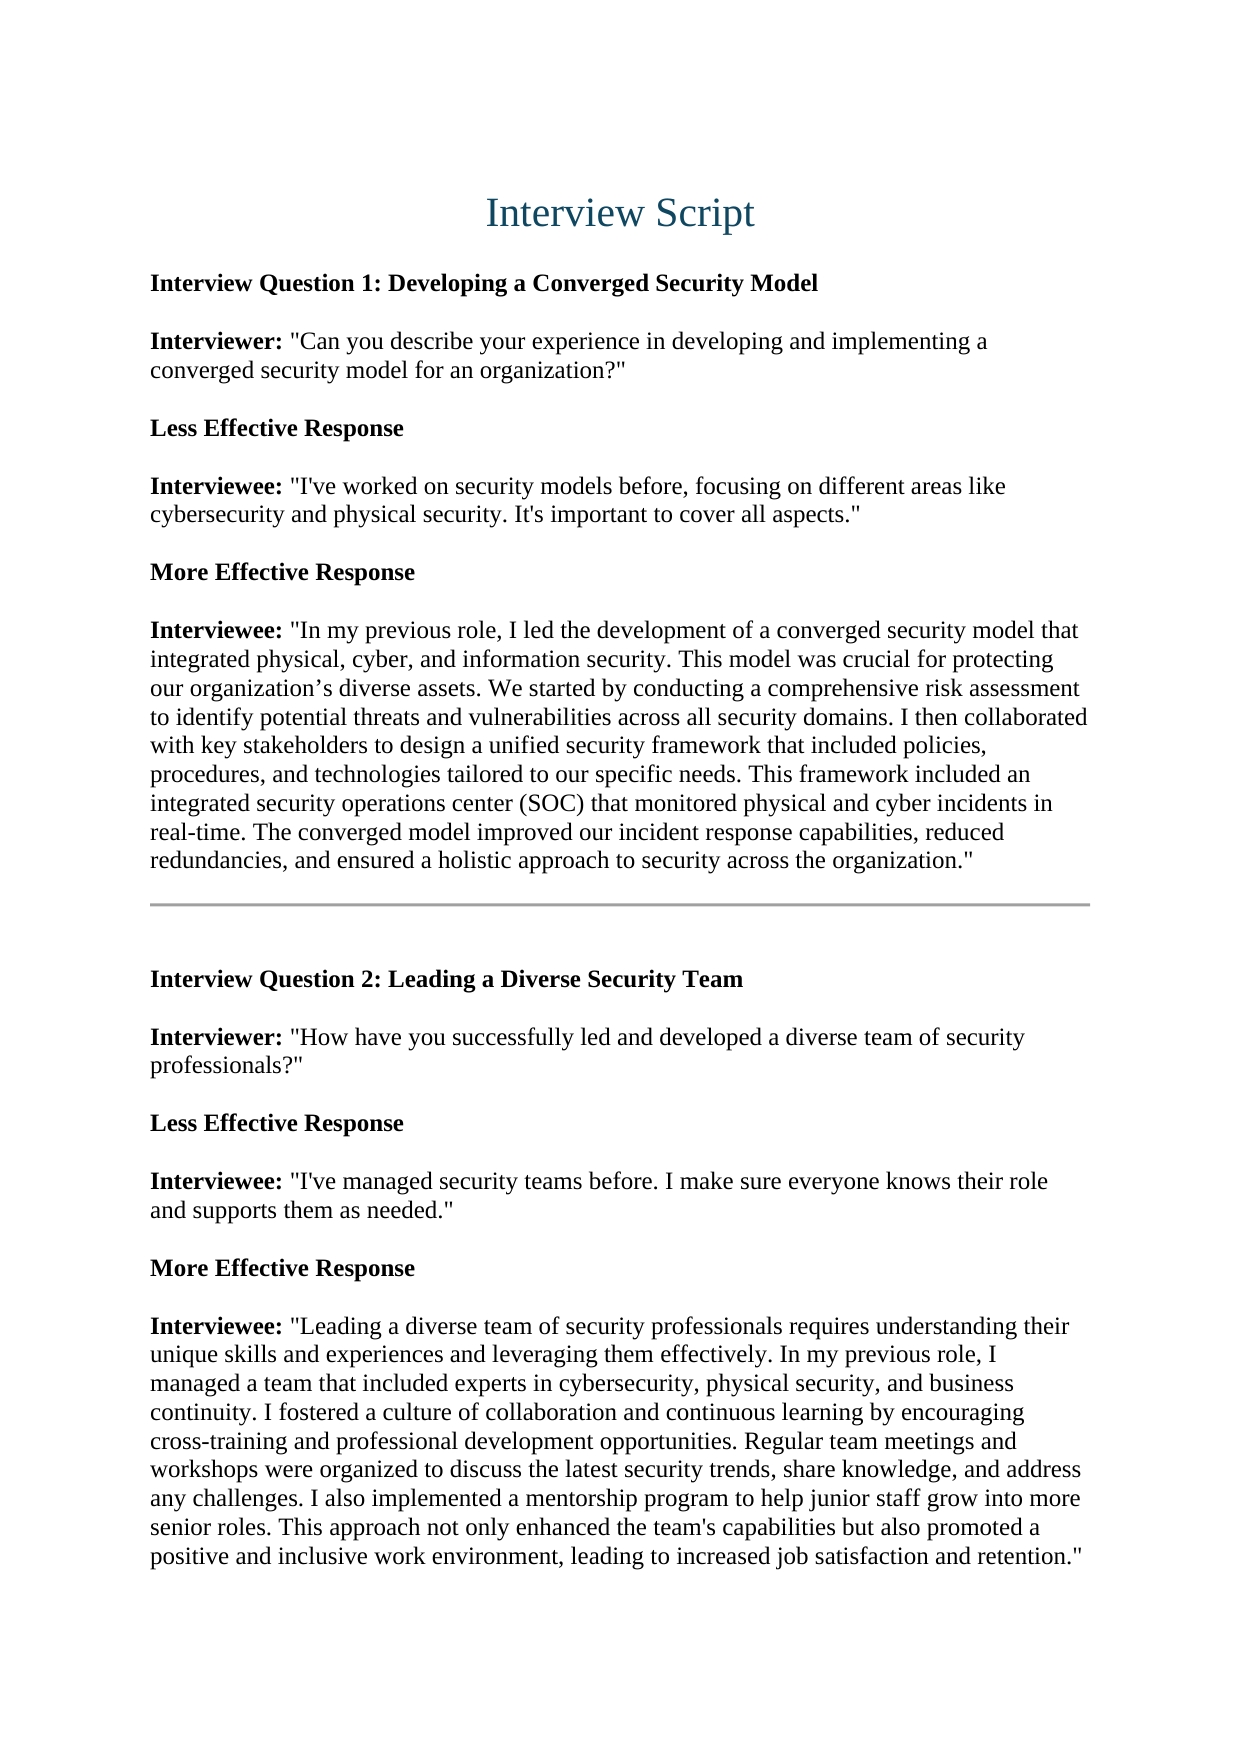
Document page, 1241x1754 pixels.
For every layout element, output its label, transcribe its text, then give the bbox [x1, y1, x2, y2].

text Interviewer: "How have you successfully led and developed a diverse team of security professionals?" [150, 1022, 1090, 1079]
text Interviewee: "I've worked on security models before, focusing on different areas like cybersecurity and physical security. It's important to cover all aspects." [150, 471, 1090, 528]
text More Effective Response [150, 1253, 1090, 1282]
text Interviewee: "In my previous role, I led the development of a converged security model that integrated physical, cyber, and information security. This model was crucial for protecting our organization’s diverse assets. We started by conducting a comprehensive risk assessment to identify potential threats and vulnerabilities across all security domains. I then collaborated with key stakeholders to design a unified security framework that included policies, procedures, and technologies tailored to our specific needs. This framework included an integrated security operations center (SOC) that monitored physical and cyber incidents in real-time. The converged model improved our incident response capabilities, reduced redundancies, and ensured a holistic approach to security across the organization." [150, 615, 1090, 874]
text Less Effective Response [150, 1108, 1090, 1137]
text Less Effective Response [150, 413, 1090, 442]
text Interviewee: "I've managed security teams before. I make sure everyone knows their role and supports them as needed." [150, 1166, 1090, 1224]
text Interview Question 1: Developing a Converged Security Model [150, 268, 1090, 297]
subtitle Interview Script [150, 187, 1090, 235]
text Interviewer: "Can you describe your experience in developing and implementing a converged security model for an organization?" [150, 326, 1090, 384]
text Interviewee: "Leading a diverse team of security professionals requires understanding their unique skills and experiences and leveraging them effectively. In my previous role, I managed a team that included experts in cybersecurity, physical security, and business continuity. I fostered a culture of collaboration and continuous learning by encouraging cross-training and professional development opportunities. Regular team meetings and workshops were organized to discuss the latest security trends, share knowledge, and address any challenges. I also implemented a mentorship program to help junior staff grow into more senior roles. This approach not only enhanced the team's capabilities but also promoted a positive and inclusive work environment, leading to increased job satisfaction and retention." [150, 1311, 1090, 1569]
text Interview Question 2: Leading a Diverse Security Team [150, 964, 1090, 992]
text More Effective Response [150, 557, 1090, 586]
